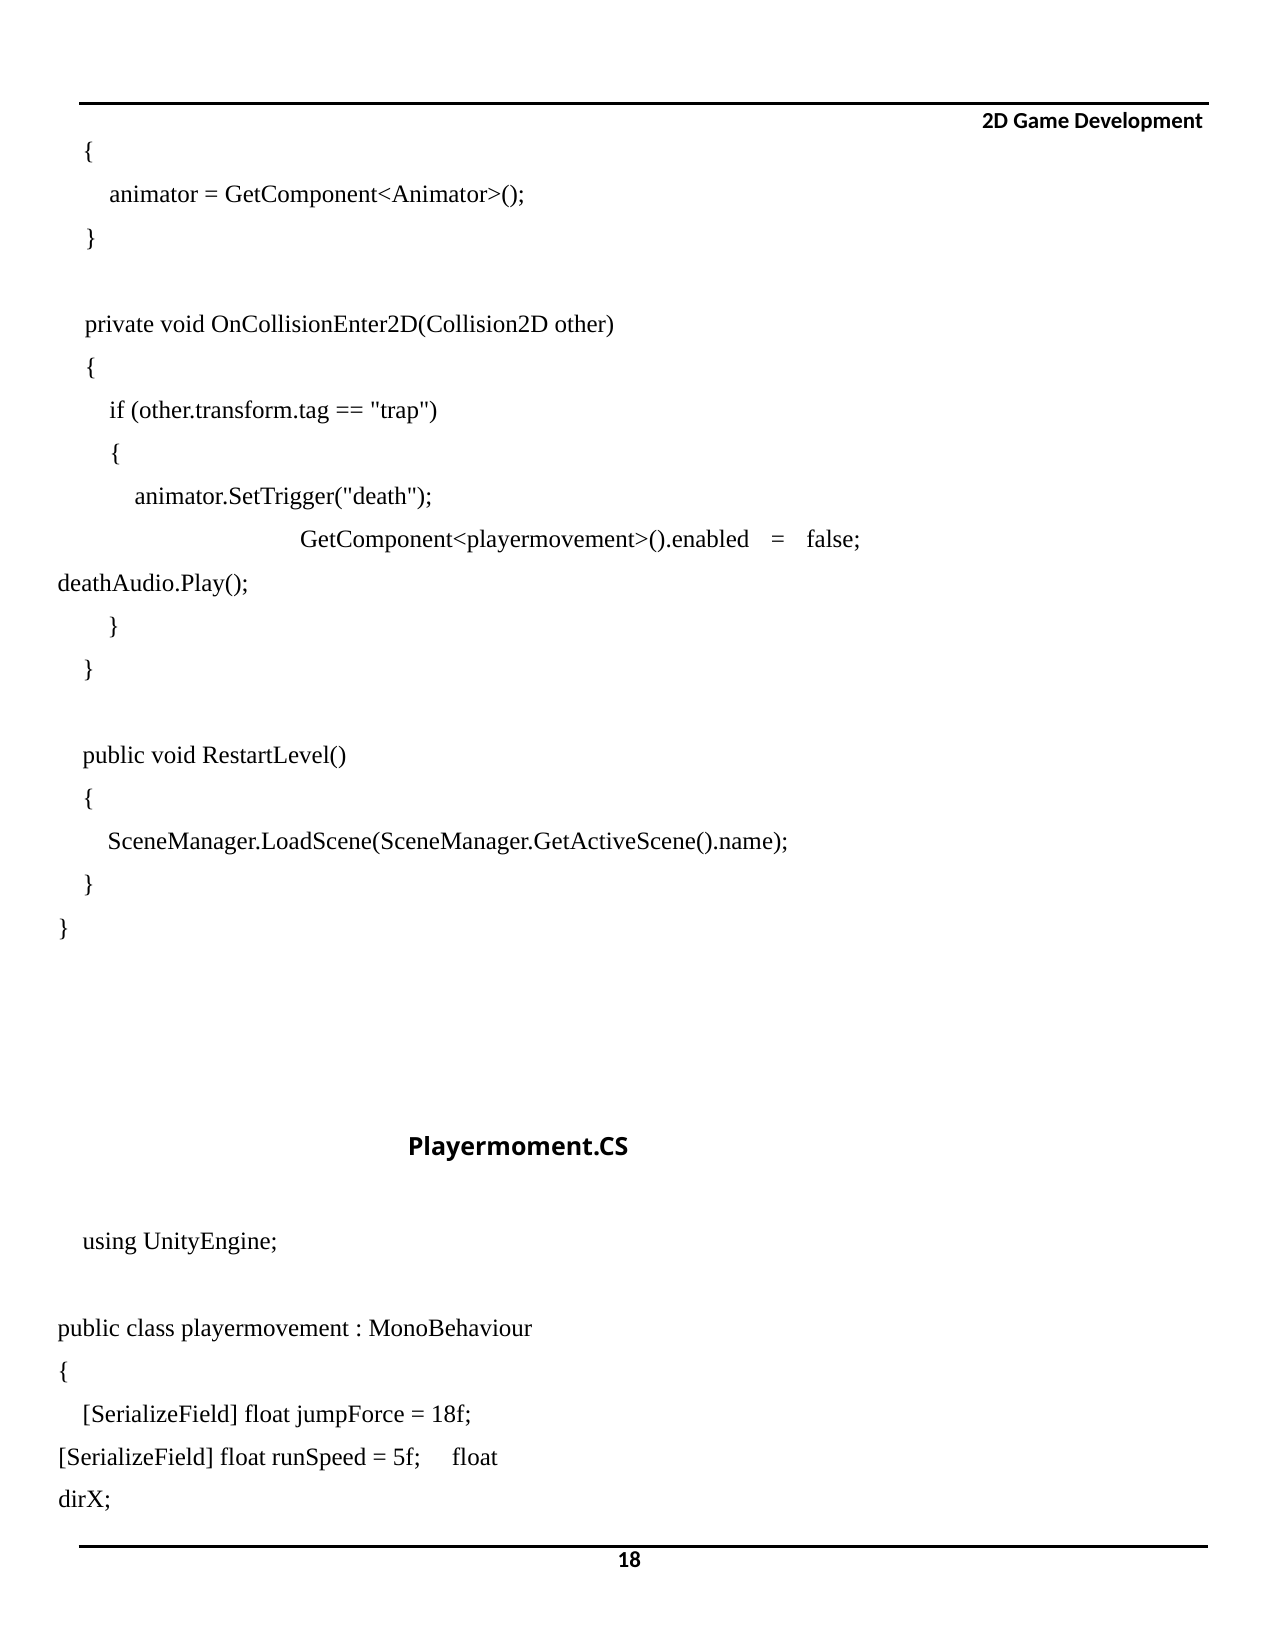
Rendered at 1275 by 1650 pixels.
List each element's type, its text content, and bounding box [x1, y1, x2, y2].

text { [57, 136, 1201, 165]
text animator = GetComponent<Animator>(); [84, 179, 1201, 208]
text if (other.transform.tag == "trap") [84, 395, 1201, 424]
text using UnityEngine; [57, 1226, 1201, 1255]
text } [57, 654, 1201, 683]
text { [66, 438, 1201, 467]
text { [57, 1356, 1201, 1384]
text animator.SetTrigger("death"); [66, 481, 1201, 510]
text GetComponent<playermovement>().enabled = false; deathAudio.Play(); [57, 524, 861, 596]
text SceneManager.LoadScene(SceneManager.GetActiveScene().name); [57, 826, 1201, 855]
text } [84, 223, 1201, 251]
text { [84, 352, 1201, 381]
text } [57, 869, 1201, 898]
text { [57, 783, 1201, 812]
text private void OnCollisionEnter2D(Collision2D other) [84, 309, 1201, 338]
text } [57, 611, 1201, 639]
subtitle Playermoment.CS [57, 1128, 1220, 1162]
text public void RestartLevel() [57, 740, 1201, 769]
text public class playermovement : MonoBehaviour [57, 1313, 1201, 1341]
text [SerializeField] float jumpForce = 18f; [SerializeField] float runSpeed = 5f; float dirX; [57, 1399, 498, 1513]
text } [57, 913, 1201, 941]
